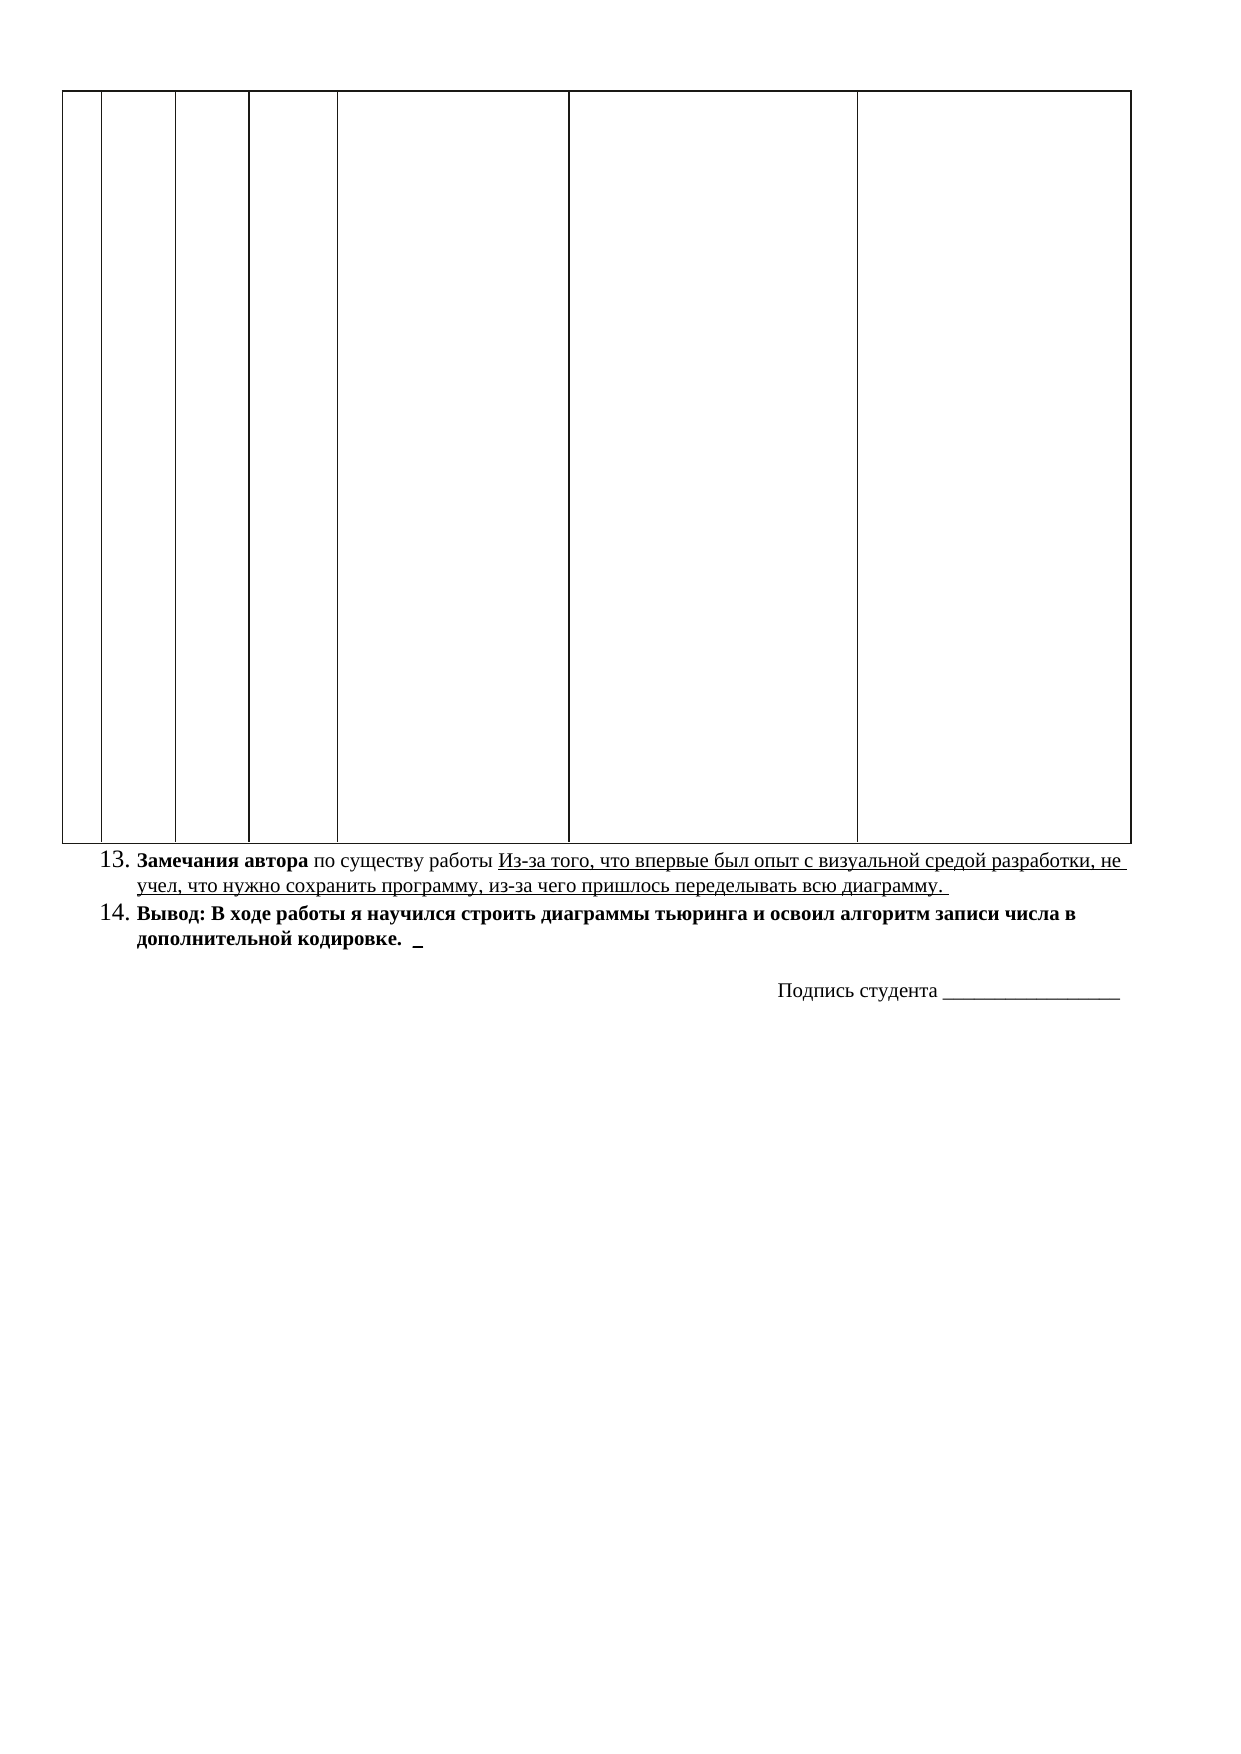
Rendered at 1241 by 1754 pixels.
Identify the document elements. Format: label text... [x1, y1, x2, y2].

list Вывод: В ходе работы я научился строить диаграммы тьюринга и освоил алгоритм записи числа в дополнительной кодировке. _ [99, 897, 1172, 949]
table_cell [858, 92, 1130, 842]
table_cell [176, 92, 248, 842]
list Замечания автора по существу работы Из-за того, что впервые был опыт с визуальной средой разработки, не учел, что нужно сохранить программу, из-за чего пришлось переделывать всю диаграмму. [99, 844, 1172, 897]
table_cell [338, 92, 568, 842]
table_cell [63, 92, 101, 842]
table_cell [102, 92, 175, 842]
table_cell [570, 92, 857, 842]
text Подпись студента _________________ [62, 978, 1172, 1002]
table_cell [250, 92, 337, 842]
